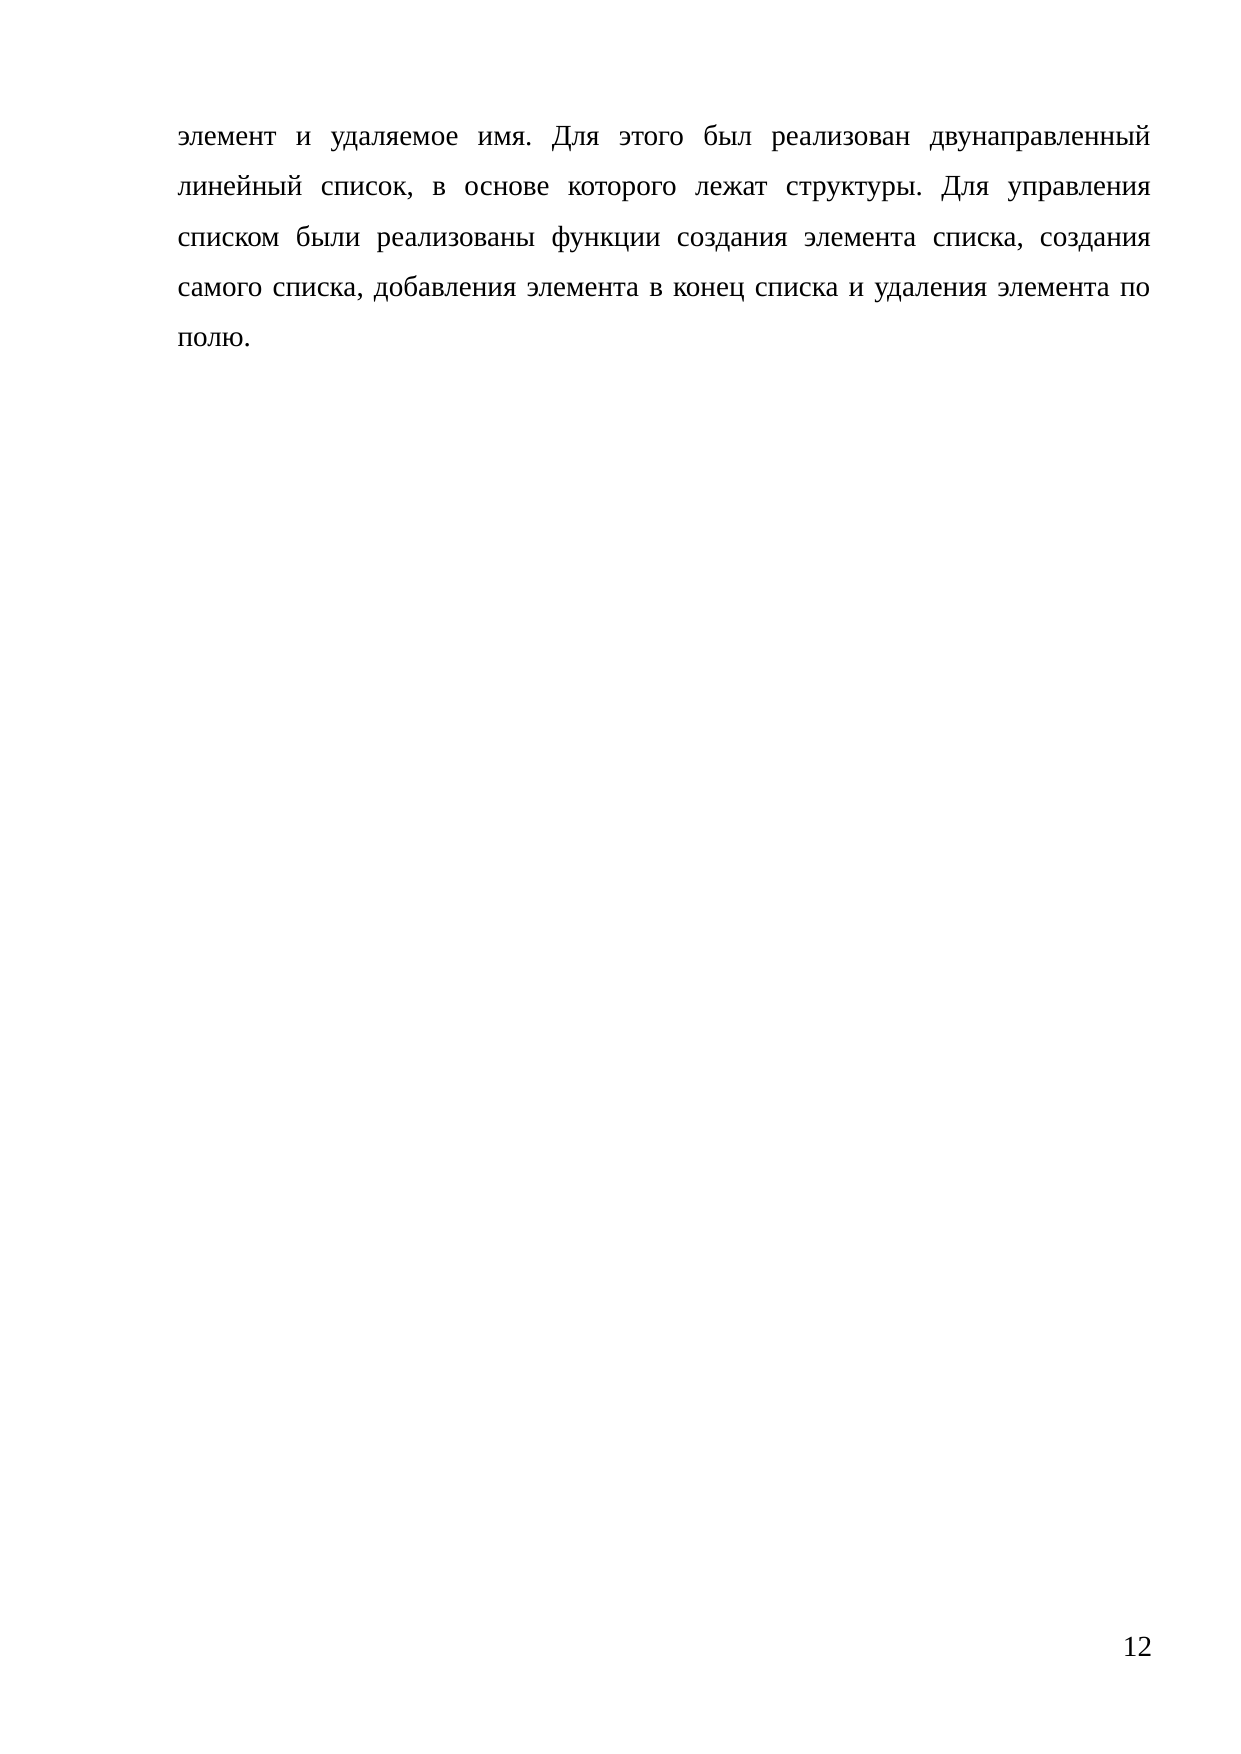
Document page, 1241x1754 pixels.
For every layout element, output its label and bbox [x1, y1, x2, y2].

text [177, 118, 1152, 353]
